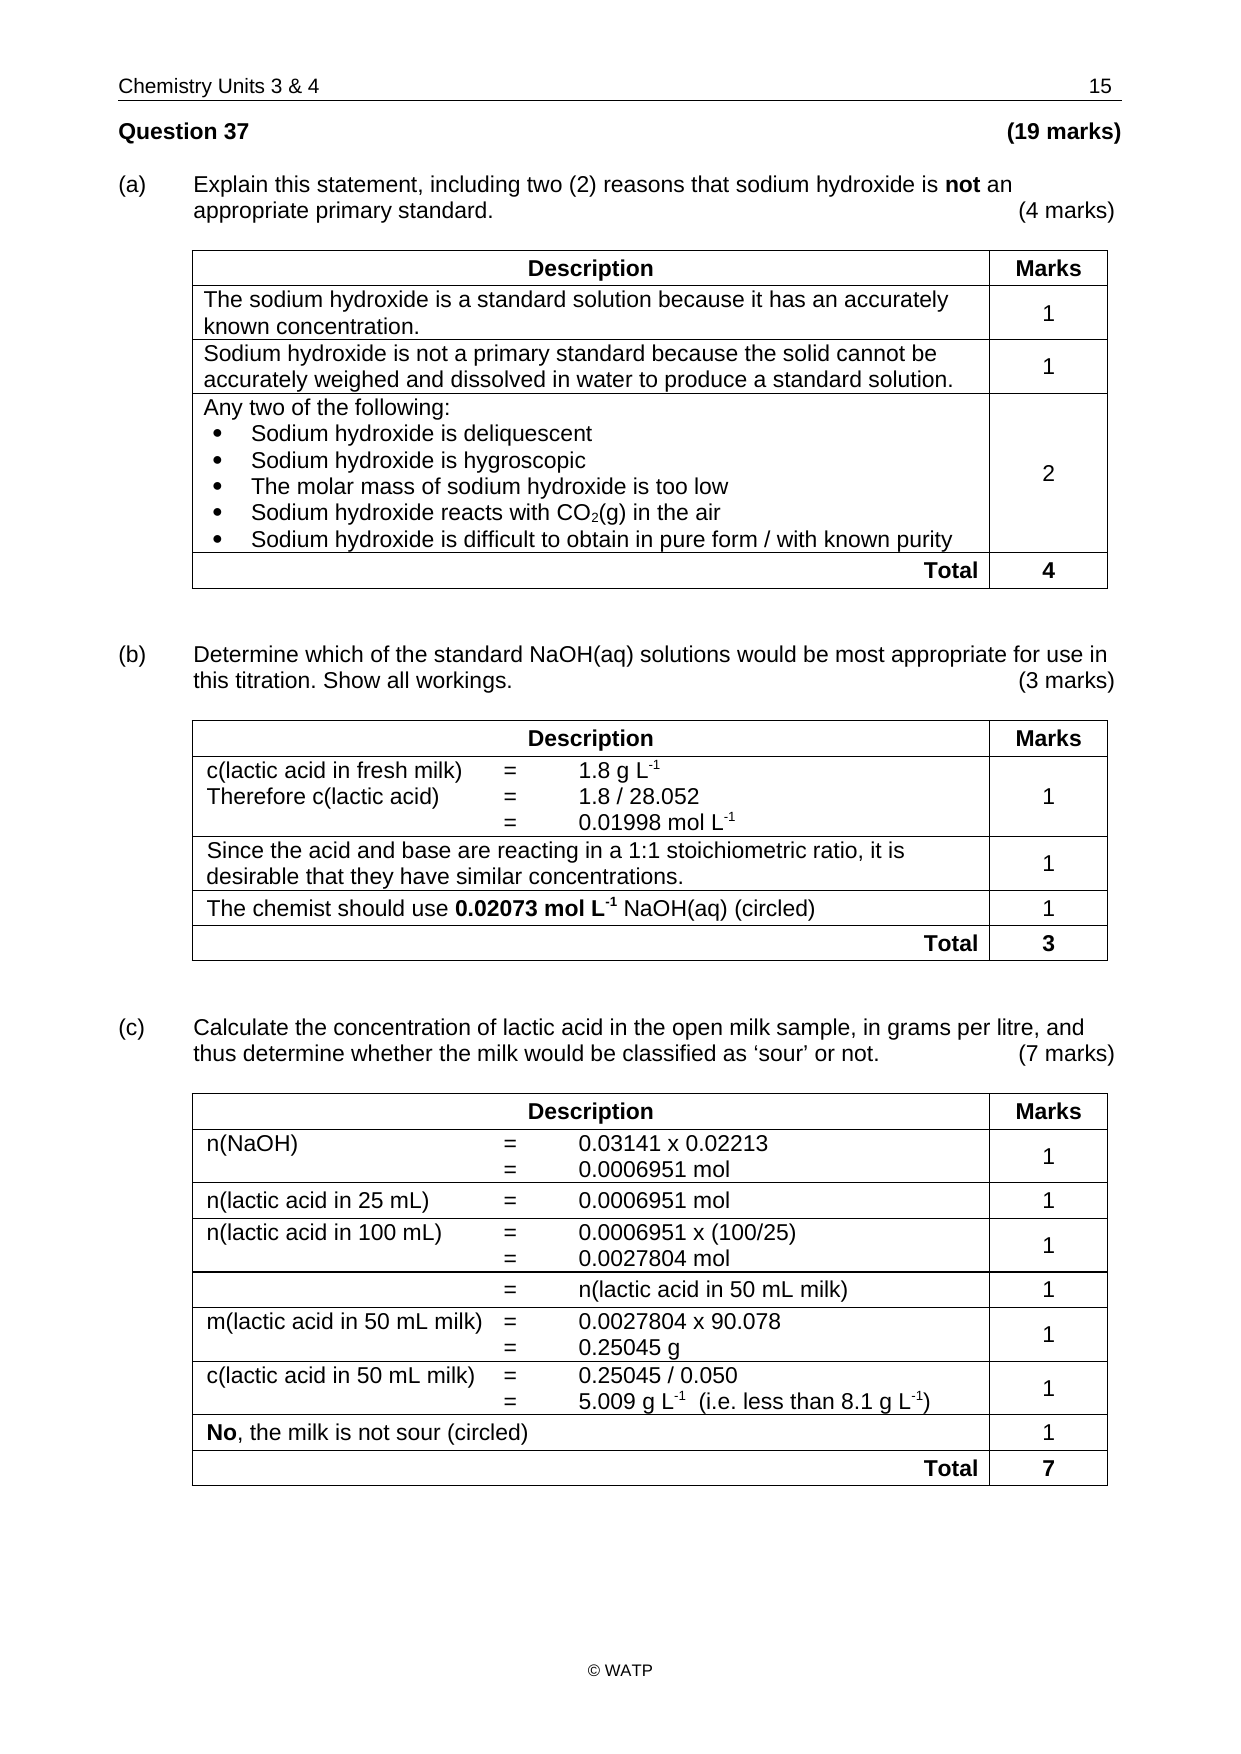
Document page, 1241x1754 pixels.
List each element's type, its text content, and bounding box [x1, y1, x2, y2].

table_cell 1 [990, 757, 1107, 836]
table_cell 7 [990, 1451, 1107, 1485]
table_cell 2 [990, 394, 1107, 552]
table_cell Sodium hydroxide is not a primary standard because the solid cannot be accurately weighed and dissolved in water to produce a standard solution. [193, 340, 989, 393]
table_cell 1 [990, 1183, 1107, 1218]
table_cell 1 [990, 1308, 1107, 1361]
table_cell n(lactic acid in 100 mL) = 0.0006951 x (100/25) = 0.0027804 mol [193, 1219, 989, 1271]
table_cell 4 [990, 553, 1107, 587]
table_header Description [193, 251, 989, 285]
table_cell = n(lactic acid in 50 mL milk) [193, 1273, 989, 1307]
table_cell No, the milk is not sour (circled) [193, 1415, 989, 1450]
table_cell The sodium hydroxide is a standard solution because it has an accurately known concentration. [193, 286, 989, 339]
table_cell 3 [990, 926, 1107, 960]
table_cell 1 [990, 1362, 1107, 1414]
table_cell 1 [990, 1273, 1107, 1307]
table_cell 1 [990, 891, 1107, 925]
table_cell Total [193, 553, 989, 587]
table_cell 1 [990, 340, 1107, 393]
text (c) Calculate the concentration of lactic acid in the open milk sample, in grams per litre, and thus determine whether the milk would be classified as ‘sour’ or not. (7 marks) [118, 1014, 1122, 1067]
table_header Description [193, 1094, 989, 1128]
table_cell 1 [990, 837, 1107, 889]
table_cell Total [193, 926, 989, 960]
table_cell 1 [990, 1130, 1107, 1182]
table_header Marks [990, 721, 1107, 756]
table_cell The chemist should use 0.02073 mol L-1 NaOH(aq) (circled) [193, 891, 989, 925]
table_header Description [193, 721, 989, 756]
table_cell Since the acid and base are reacting in a 1:1 stoichiometric ratio, it is desirable that they have similar concentrations. [193, 837, 989, 889]
table_cell c(lactic acid in 50 mL milk) = 0.25045 / 0.050 = 5.009 g L-1 (i.e. less than 8.1 g L-1) [193, 1362, 989, 1414]
table_cell n(NaOH) = 0.03141 x 0.02213 = 0.0006951 mol [193, 1130, 989, 1182]
table_cell 1 [990, 286, 1107, 339]
table_cell 1 [990, 1219, 1107, 1271]
table_cell n(lactic acid in 25 mL) = 0.0006951 mol [193, 1183, 989, 1218]
table_cell m(lactic acid in 50 mL milk) = 0.0027804 x 90.078 = 0.25045 g [193, 1308, 989, 1361]
table_cell Any two of the following: Sodium hydroxide is deliquescent Sodium hydroxide is hygroscopic The molar mass of sodium hydroxide is too low Sodium hydroxide reacts with CO2(g) in the air Sodium hydroxide is difficult to obtain in pure form / with known purity [193, 394, 989, 552]
table_header Marks [990, 251, 1107, 285]
table_cell c(lactic acid in fresh milk) = 1.8 g L-1 Therefore c(lactic acid) = 1.8 / 28.052 = 0.01998 mol L-1 [193, 757, 989, 836]
text Question 37 (19 marks) [118, 118, 1122, 144]
table_header Marks [990, 1094, 1107, 1128]
text (a) Explain this statement, including two (2) reasons that sodium hydroxide is not an appropriate primary standard. (4 marks) [118, 171, 1122, 223]
table_cell 1 [990, 1415, 1107, 1450]
text (b) Determine which of the standard NaOH(aq) solutions would be most appropriate for use in this titration. Show all workings. (3 marks) [118, 641, 1122, 694]
table_cell Total [193, 1451, 989, 1485]
